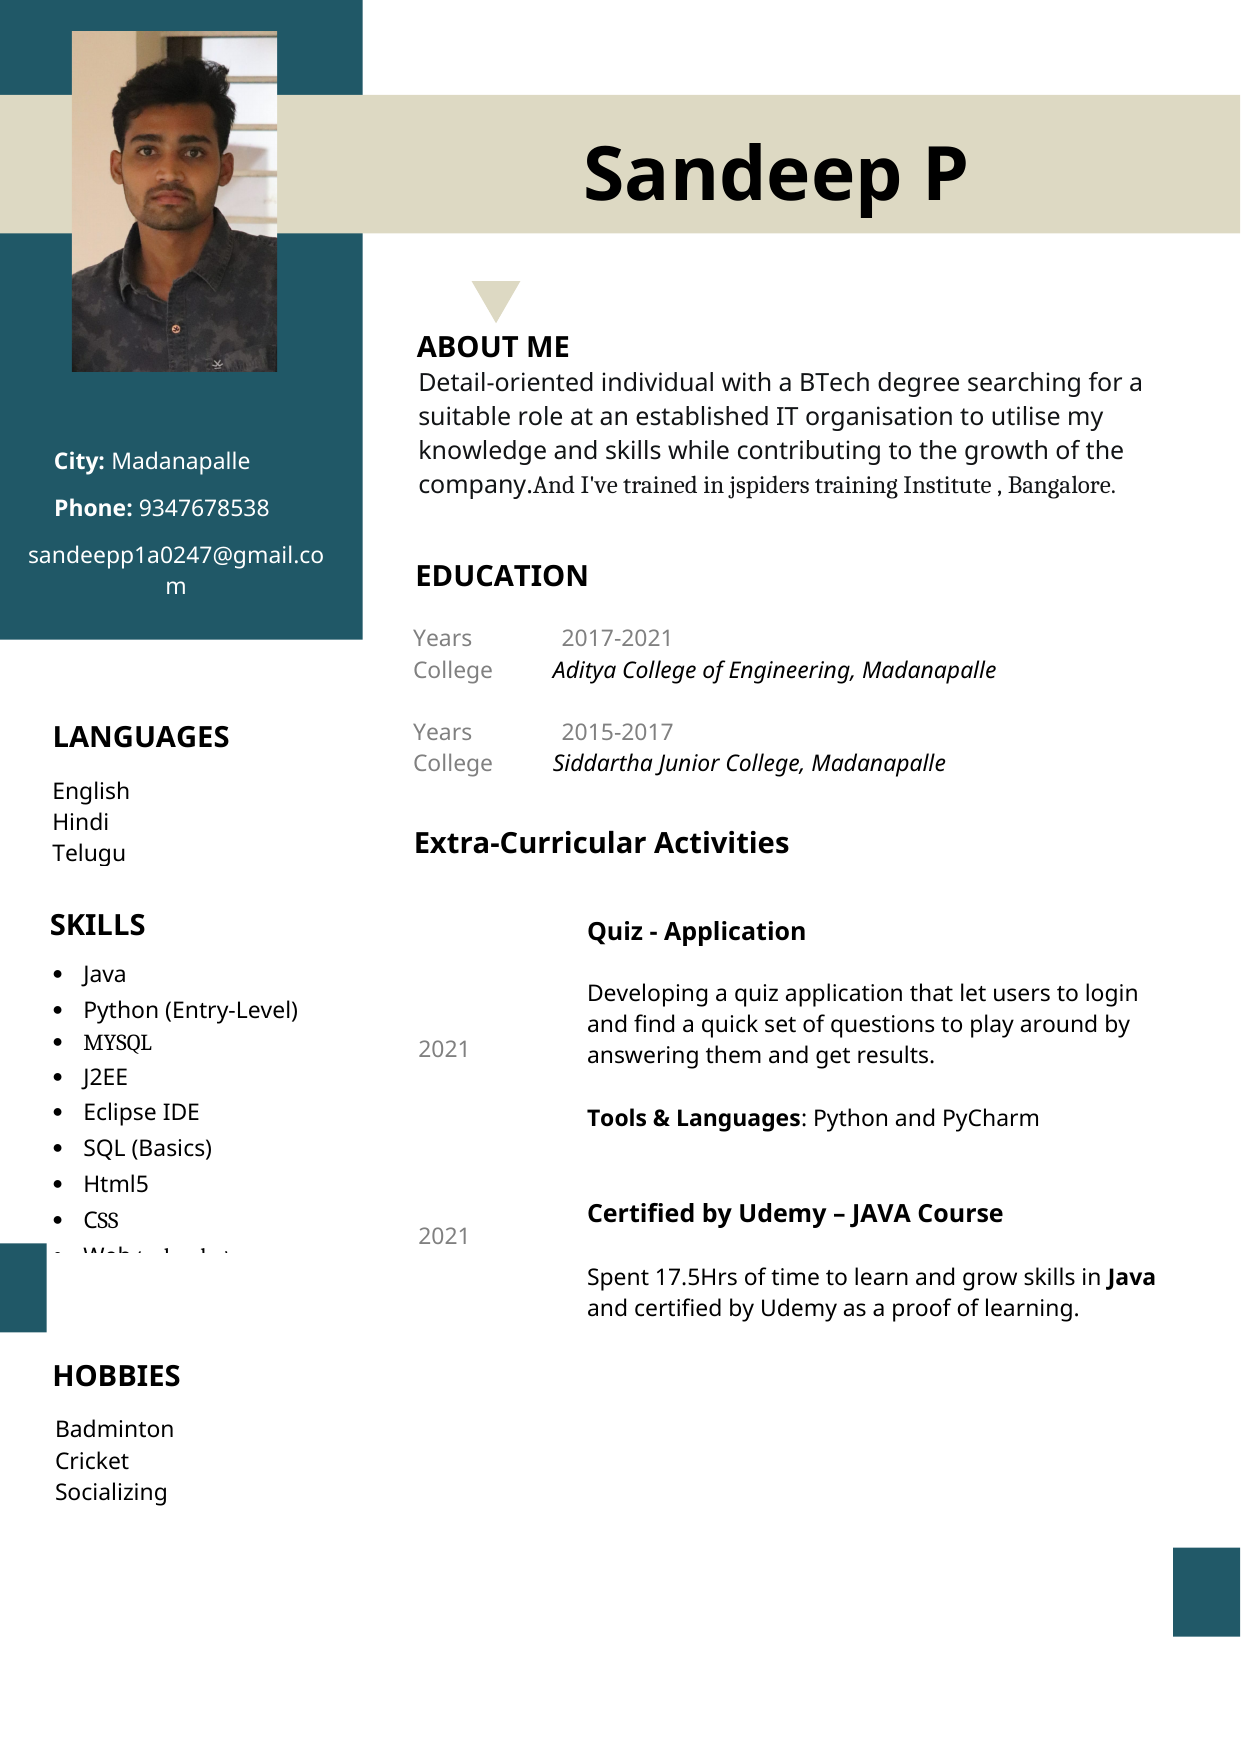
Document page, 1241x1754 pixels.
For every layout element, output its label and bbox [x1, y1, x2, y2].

picture [71, 31, 278, 372]
